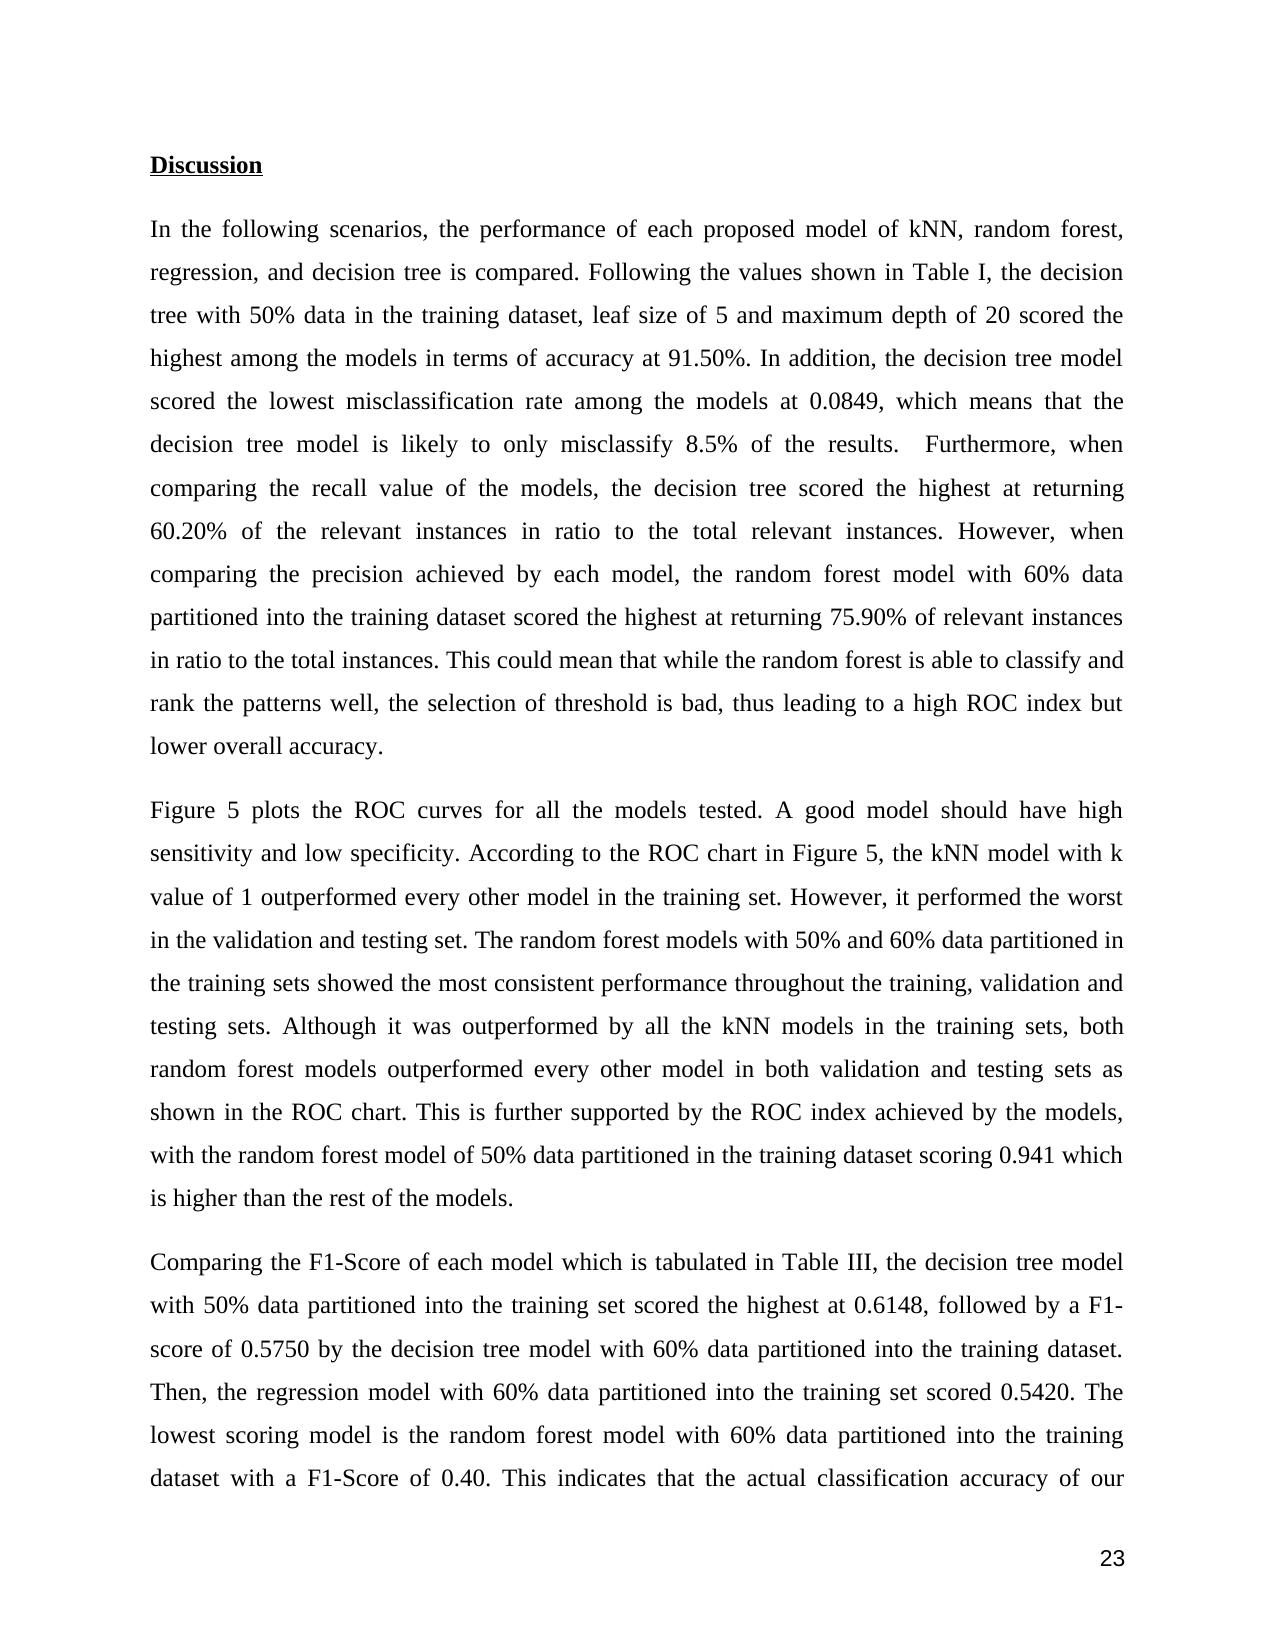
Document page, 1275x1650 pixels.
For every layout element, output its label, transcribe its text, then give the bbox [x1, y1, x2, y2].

subtitle Discussion [150, 150, 1125, 179]
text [150, 1247, 1125, 1492]
text In the following scenarios, the performance of each proposed model of kNN, random forest, regression, and decision tree is compared. Following the values shown in Table I, the decision tree with 50% data in the training dataset, leaf size of 5 and maximum depth of 20 scored the highest among the models in terms of accuracy at 91.50%. In addition, the decision tree model scored the lowest misclassification rate among the models at 0.0849, which means that the decision tree model is likely to only misclassify 8.5% of the results. Furthermore, when comparing the recall value of the models, the decision tree scored the highest at returning 60.20% of the relevant instances in ratio to the total relevant instances. However, when comparing the precision achieved by each model, the random forest model with 60% data partitioned into the training dataset scored the highest at returning 75.90% of relevant instances in ratio to the total instances. This could mean that while the random forest is able to classify and rank the patterns well, the selection of threshold is bad, thus leading to a high ROC index but lower overall accuracy. [150, 214, 1125, 760]
text Figure 5 plots the ROC curves for all the models tested. A good model should have high sensitivity and low specificity. According to the ROC chart in Figure 5, the kNN model with k value of 1 outperformed every other model in the training set. However, it performed the worst in the validation and testing set. The random forest models with 50% and 60% data partitioned in the training sets showed the most consistent performance throughout the training, validation and testing sets. Although it was outperformed by all the kNN models in the training sets, both random forest models outperformed every other model in both validation and testing sets as shown in the ROC chart. This is further supported by the ROC index achieved by the models, with the random forest model of 50% data partitioned in the training dataset scoring 0.941 which is higher than the rest of the models. [150, 795, 1125, 1212]
